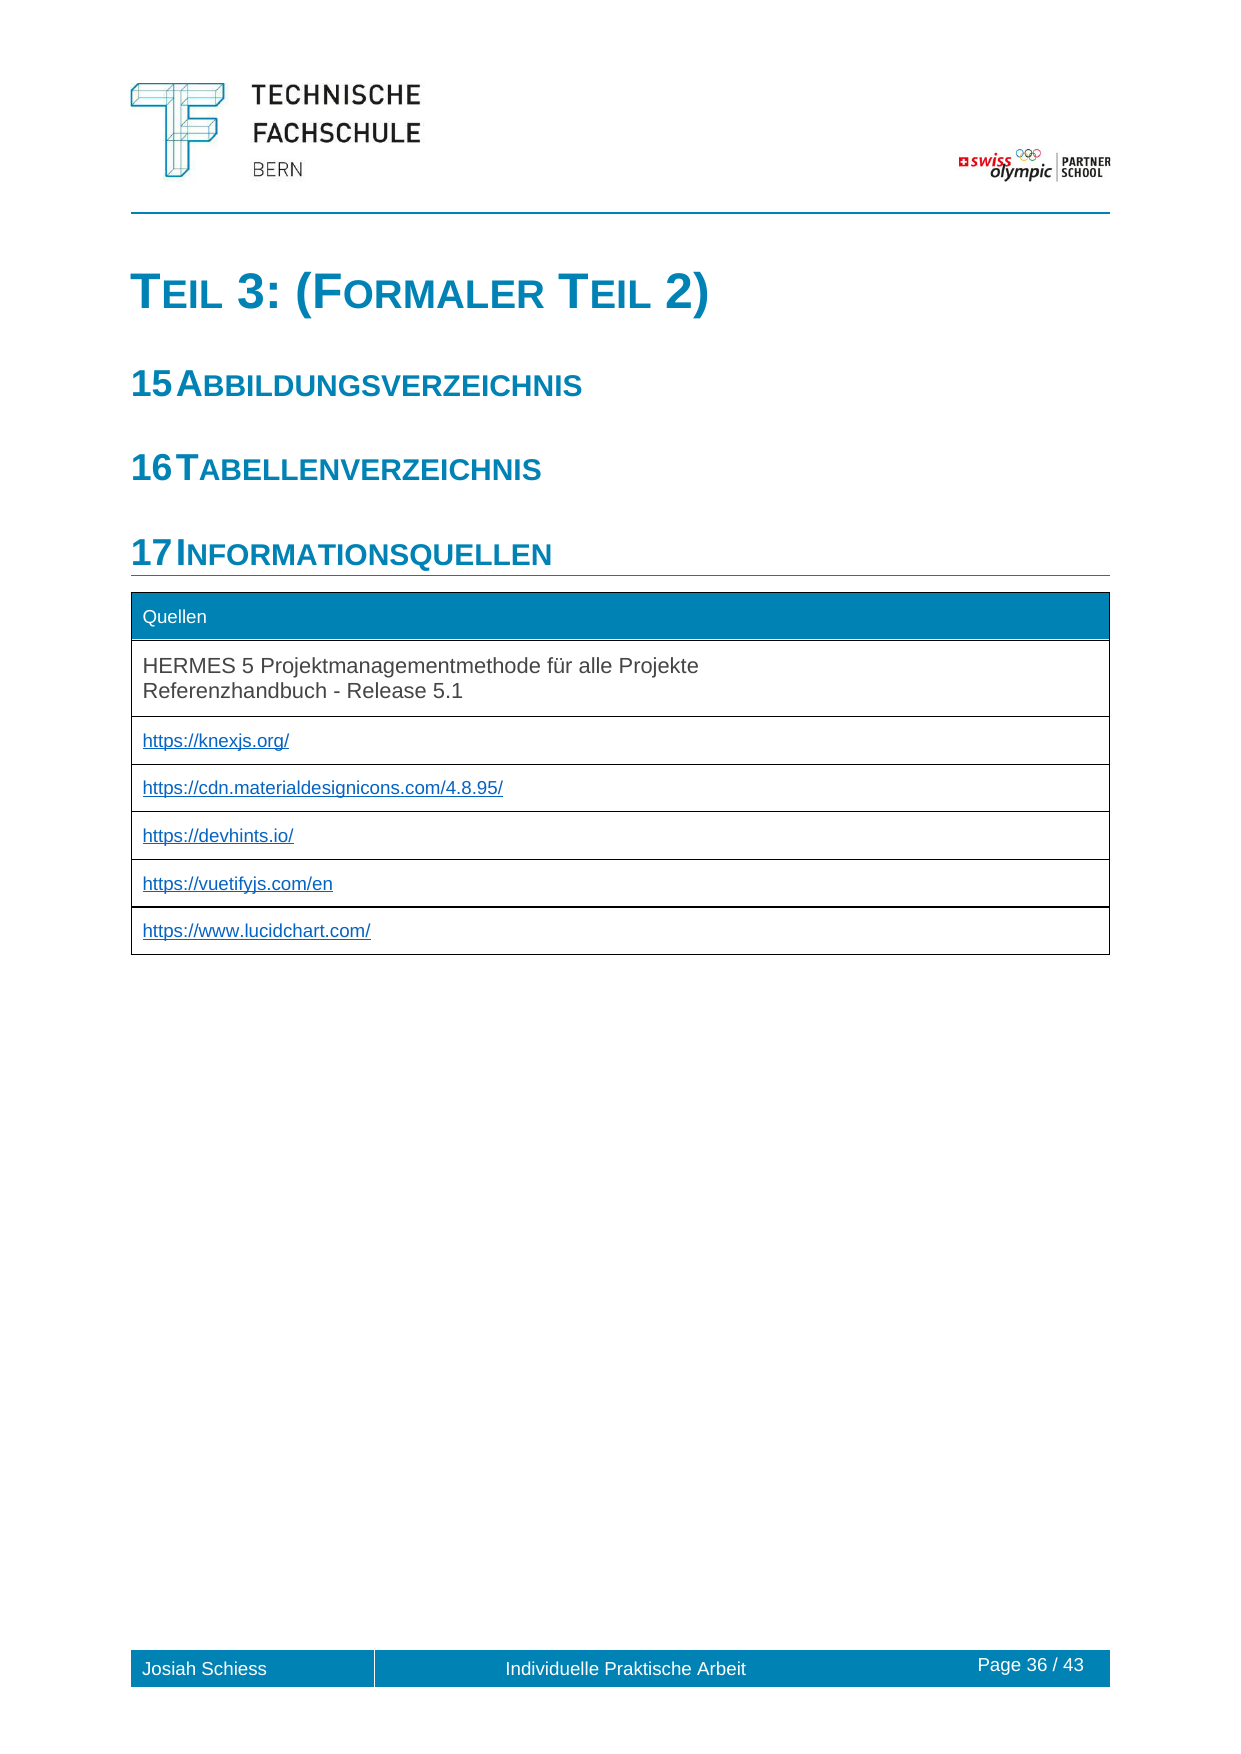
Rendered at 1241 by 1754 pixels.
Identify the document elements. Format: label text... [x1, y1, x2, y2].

table_cell https://cdn.materialdesignicons.com/4.8.95/ [132, 765, 1109, 811]
table_header Quellen [132, 593, 1109, 639]
table_cell https://devhints.io/ [132, 812, 1109, 859]
subtitle Abbildungsverzeichnis [131, 362, 1110, 405]
title Teil 3: (Formaler Teil 2) [131, 262, 1110, 319]
subtitle Tabellenverzeichnis [131, 446, 1110, 489]
table_cell HERMES 5 Projektmanagementmethode für alle Projekte Referenzhandbuch - Release 5.1 [132, 641, 1109, 716]
table_cell https://www.lucidchart.com/ [132, 908, 1109, 954]
table_cell https://vuetifyjs.com/en [132, 860, 1109, 906]
subtitle Informationsquellen [131, 530, 1110, 575]
table_cell https://knexjs.org/ [132, 717, 1109, 763]
picture [130, 83, 1111, 210]
